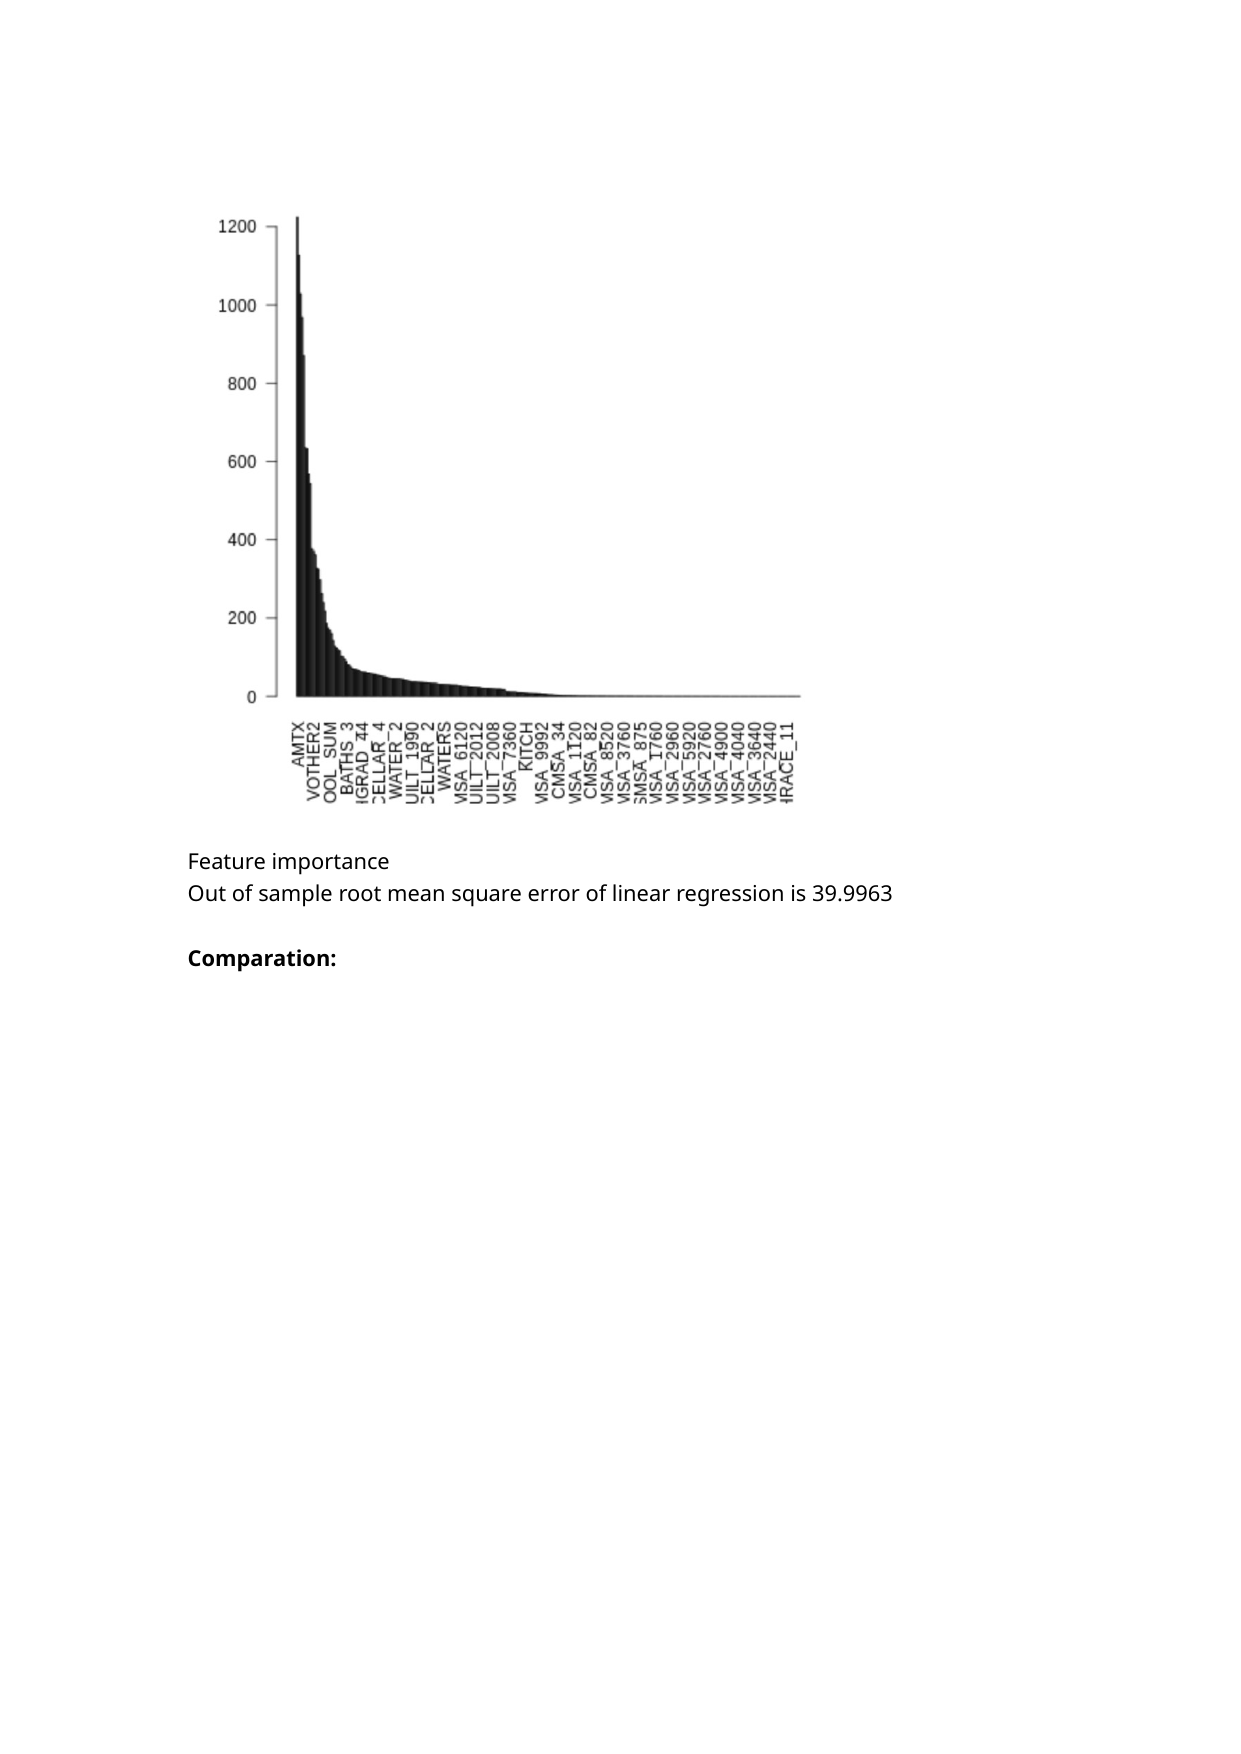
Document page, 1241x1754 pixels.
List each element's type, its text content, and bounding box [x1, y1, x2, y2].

text Comparation: [187, 942, 1053, 974]
text Feature importance [187, 844, 1053, 877]
picture [187, 162, 933, 831]
text Out of sample root mean square error of linear regression is 39.9963 [187, 877, 1053, 909]
